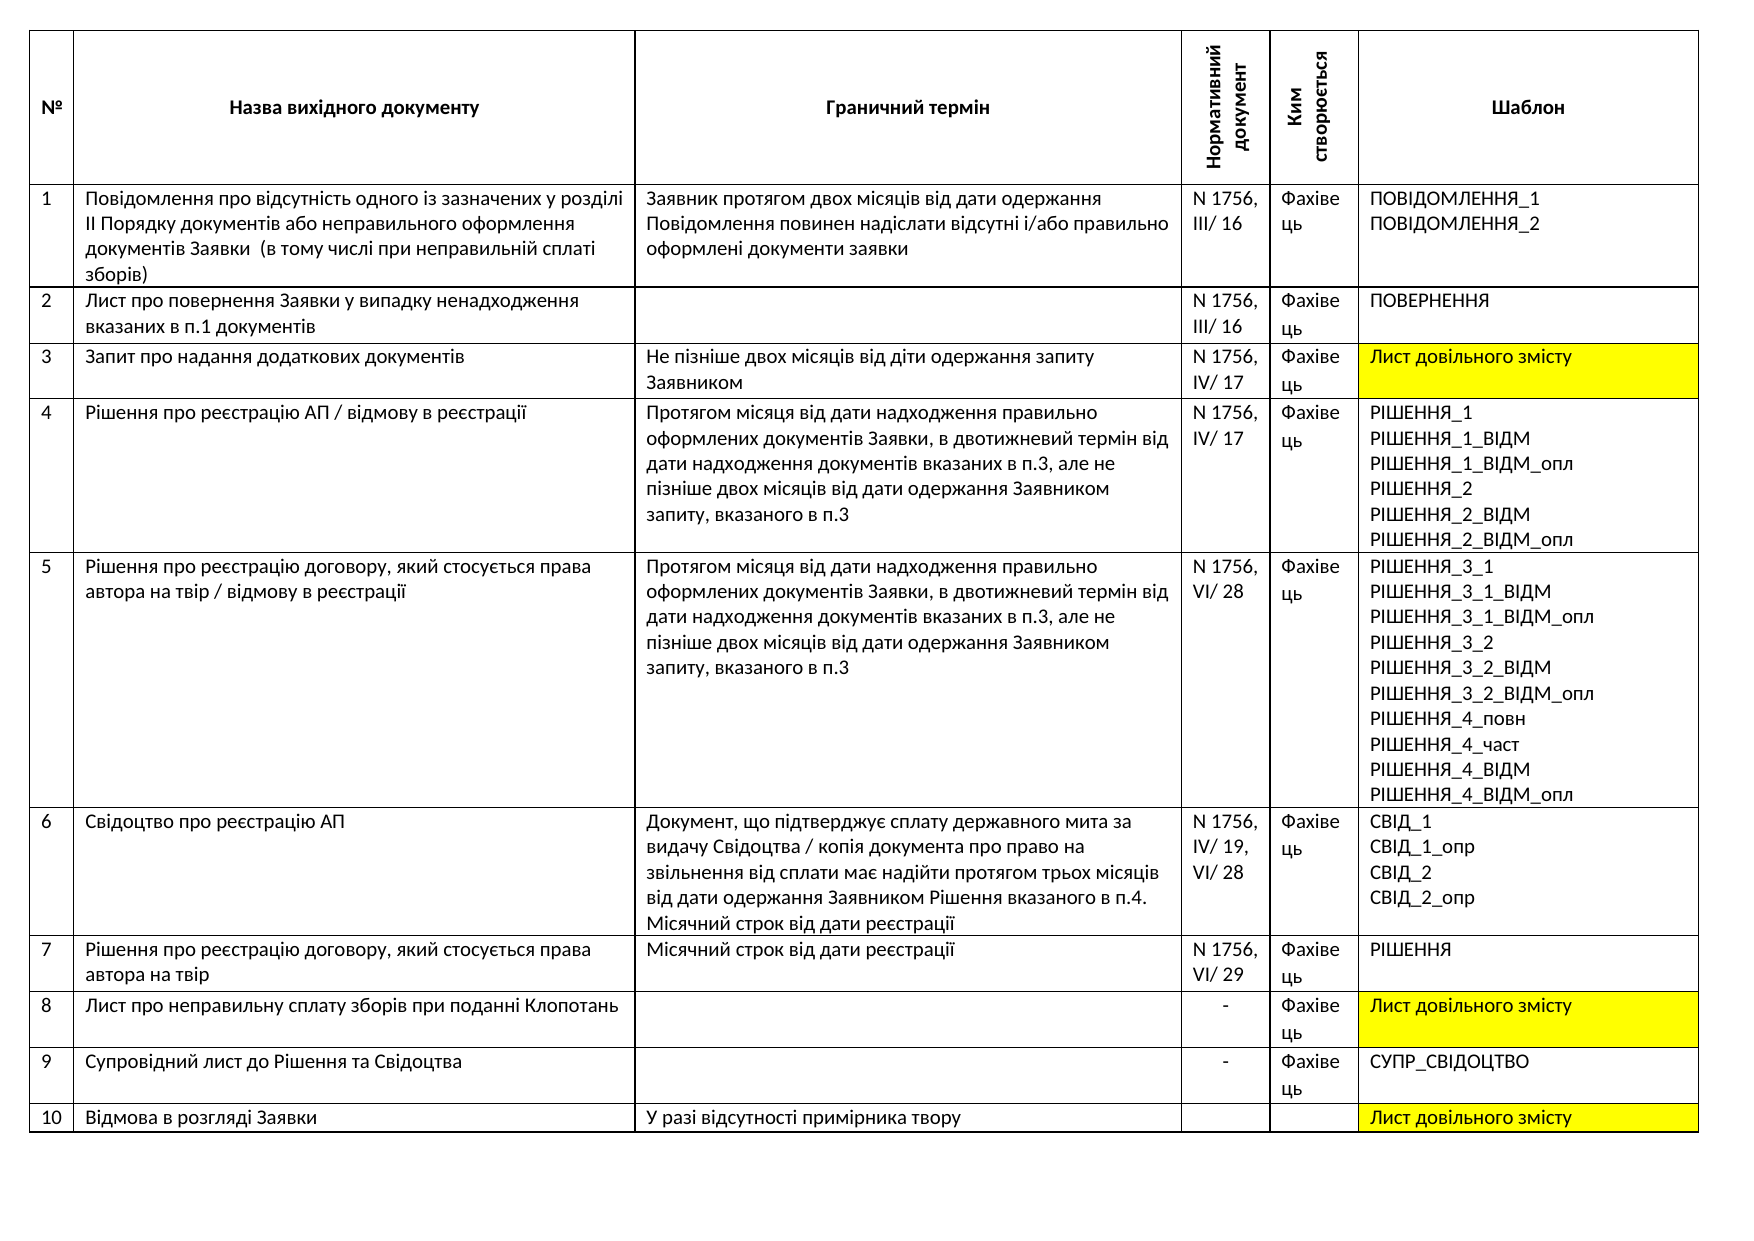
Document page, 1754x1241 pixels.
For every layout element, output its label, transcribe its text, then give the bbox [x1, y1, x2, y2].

table_cell - [1182, 992, 1269, 1047]
table_cell Не пізніше двох місяців від діти одержання запиту Заявником [636, 344, 1181, 398]
table_cell Заявник протягом двох місяців від дати одержання Повідомлення повинен надіслати відсутні і/або правильно оформлені документи заявки [636, 185, 1181, 286]
table_cell Рішення про реєстрацію договору, який стосується права автора на твір [74, 936, 634, 991]
table_cell ПОВІДОМЛЕННЯ_1 ПОВІДОМЛЕННЯ_2 [1359, 185, 1698, 286]
table_cell - [1182, 1048, 1269, 1103]
table_cell Ким створюється [1271, 31, 1358, 184]
table_cell 7 [30, 936, 73, 991]
table_cell Фахівець [1271, 344, 1358, 398]
table_cell 9 [30, 1048, 73, 1103]
table_cell РІШЕННЯ [1359, 936, 1698, 991]
table_cell N 1756, III/ 16 [1182, 288, 1269, 342]
table_cell Свідоцтво про реєстрацію АП [74, 808, 634, 935]
table_cell РІШЕННЯ_3_1 РІШЕННЯ_3_1_ВІДМ РІШЕННЯ_3_1_ВІДМ_опл РІШЕННЯ_3_2 РІШЕННЯ_3_2_ВІДМ РІШЕННЯ_3_2_ВІДМ_опл РІШЕННЯ_4_повн РІШЕННЯ_4_част РІШЕННЯ_4_ВІДМ РІШЕННЯ_4_ВІДМ_опл [1359, 553, 1698, 807]
table_cell Фахівець [1271, 808, 1358, 935]
table_cell Відмова в розгляді Заявки [74, 1104, 634, 1131]
table_cell Запит про надання додаткових документів [74, 344, 634, 398]
table_cell № [30, 31, 73, 184]
table_cell 4 [30, 399, 73, 552]
table_cell Назва вихідного документу [74, 31, 634, 184]
table_cell 1 [30, 185, 73, 286]
table_cell [636, 992, 1181, 1047]
table_cell Лист довільного змісту [1359, 992, 1698, 1047]
table_cell Лист довільного змісту [1359, 344, 1698, 398]
table_cell [1182, 1104, 1269, 1131]
table_cell Фахівець [1271, 185, 1358, 286]
table_cell Лист про неправильну сплату зборів при поданні Клопотань [74, 992, 634, 1047]
table_cell Фахівець [1271, 288, 1358, 342]
table_cell N 1756, IV/ 17 [1182, 344, 1269, 398]
table_cell [636, 288, 1181, 342]
table_cell Протягом місяця від дати надходження правильно оформлених документів Заявки, в двотижневий термін від дати надходження документів вказаних в п.3, але не пізніше двох місяців від дати одержання Заявником запиту, вказаного в п.3 [636, 553, 1181, 807]
table_cell 2 [30, 288, 73, 342]
table_cell СВІД_1 СВІД_1_опр СВІД_2 СВІД_2_опр [1359, 808, 1698, 935]
table_cell Граничний термін [636, 31, 1181, 184]
table_cell [1271, 1104, 1358, 1131]
table_cell РІШЕННЯ_1 РІШЕННЯ_1_ВІДМ РІШЕННЯ_1_ВІДМ_опл РІШЕННЯ_2 РІШЕННЯ_2_ВІДМ РІШЕННЯ_2_ВІДМ_опл [1359, 399, 1698, 552]
table_cell 10 [30, 1104, 73, 1131]
table_cell N 1756, IV/ 19, VI/ 28 [1182, 808, 1269, 935]
table_cell Лист довільного змісту [1359, 1104, 1698, 1131]
table_cell ПОВЕРНЕННЯ [1359, 288, 1698, 342]
table_cell Рішення про реєстрацію договору, який стосується права автора на твір / відмову в реєстрації [74, 553, 634, 807]
table_cell 8 [30, 992, 73, 1047]
table_cell Рішення про реєстрацію АП / відмову в реєстрації [74, 399, 634, 552]
table_cell Нормативний документ [1182, 31, 1269, 184]
table_cell 6 [30, 808, 73, 935]
table_cell N 1756, III/ 16 [1182, 185, 1269, 286]
table_cell Шаблон [1359, 31, 1698, 184]
table_cell Фахівець [1271, 992, 1358, 1047]
table_cell N 1756, VI/ 29 [1182, 936, 1269, 991]
table_cell Протягом місяця від дати надходження правильно оформлених документів Заявки, в двотижневий термін від дати надходження документів вказаних в п.3, але не пізніше двох місяців від дати одержання Заявником запиту, вказаного в п.3 [636, 399, 1181, 552]
table_cell У разі відсутності примірника твору [636, 1104, 1181, 1131]
table_cell N 1756, VI/ 28 [1182, 553, 1269, 807]
table_cell Документ, що підтверджує сплату державного мита за видачу Свідоцтва / копія документа про право на звільнення від сплати має надійти протягом трьох місяців від дати одержання Заявником Рішення вказаного в п.4. Місячний строк від дати реєстрації [636, 808, 1181, 935]
table_cell Фахівець [1271, 399, 1358, 552]
table_cell Супровідний лист до Рішення та Свідоцтва [74, 1048, 634, 1103]
table_cell Фахівець [1271, 936, 1358, 991]
table_cell Фахівець [1271, 1048, 1358, 1103]
table_cell 5 [30, 553, 73, 807]
table_cell Місячний строк від дати реєстрації [636, 936, 1181, 991]
table_cell 3 [30, 344, 73, 398]
table_cell N 1756, IV/ 17 [1182, 399, 1269, 552]
table_cell СУПР_СВІДОЦТВО [1359, 1048, 1698, 1103]
table_cell Фахівець [1271, 553, 1358, 807]
table_cell Повідомлення про відсутність одного із зазначених у розділі II Порядку документів або неправильного оформлення документів Заявки (в тому числі при неправильній сплаті зборів) [74, 185, 634, 286]
table_cell [636, 1048, 1181, 1103]
table_cell Лист про повернення Заявки у випадку ненадходження вказаних в п.1 документів [74, 288, 634, 342]
